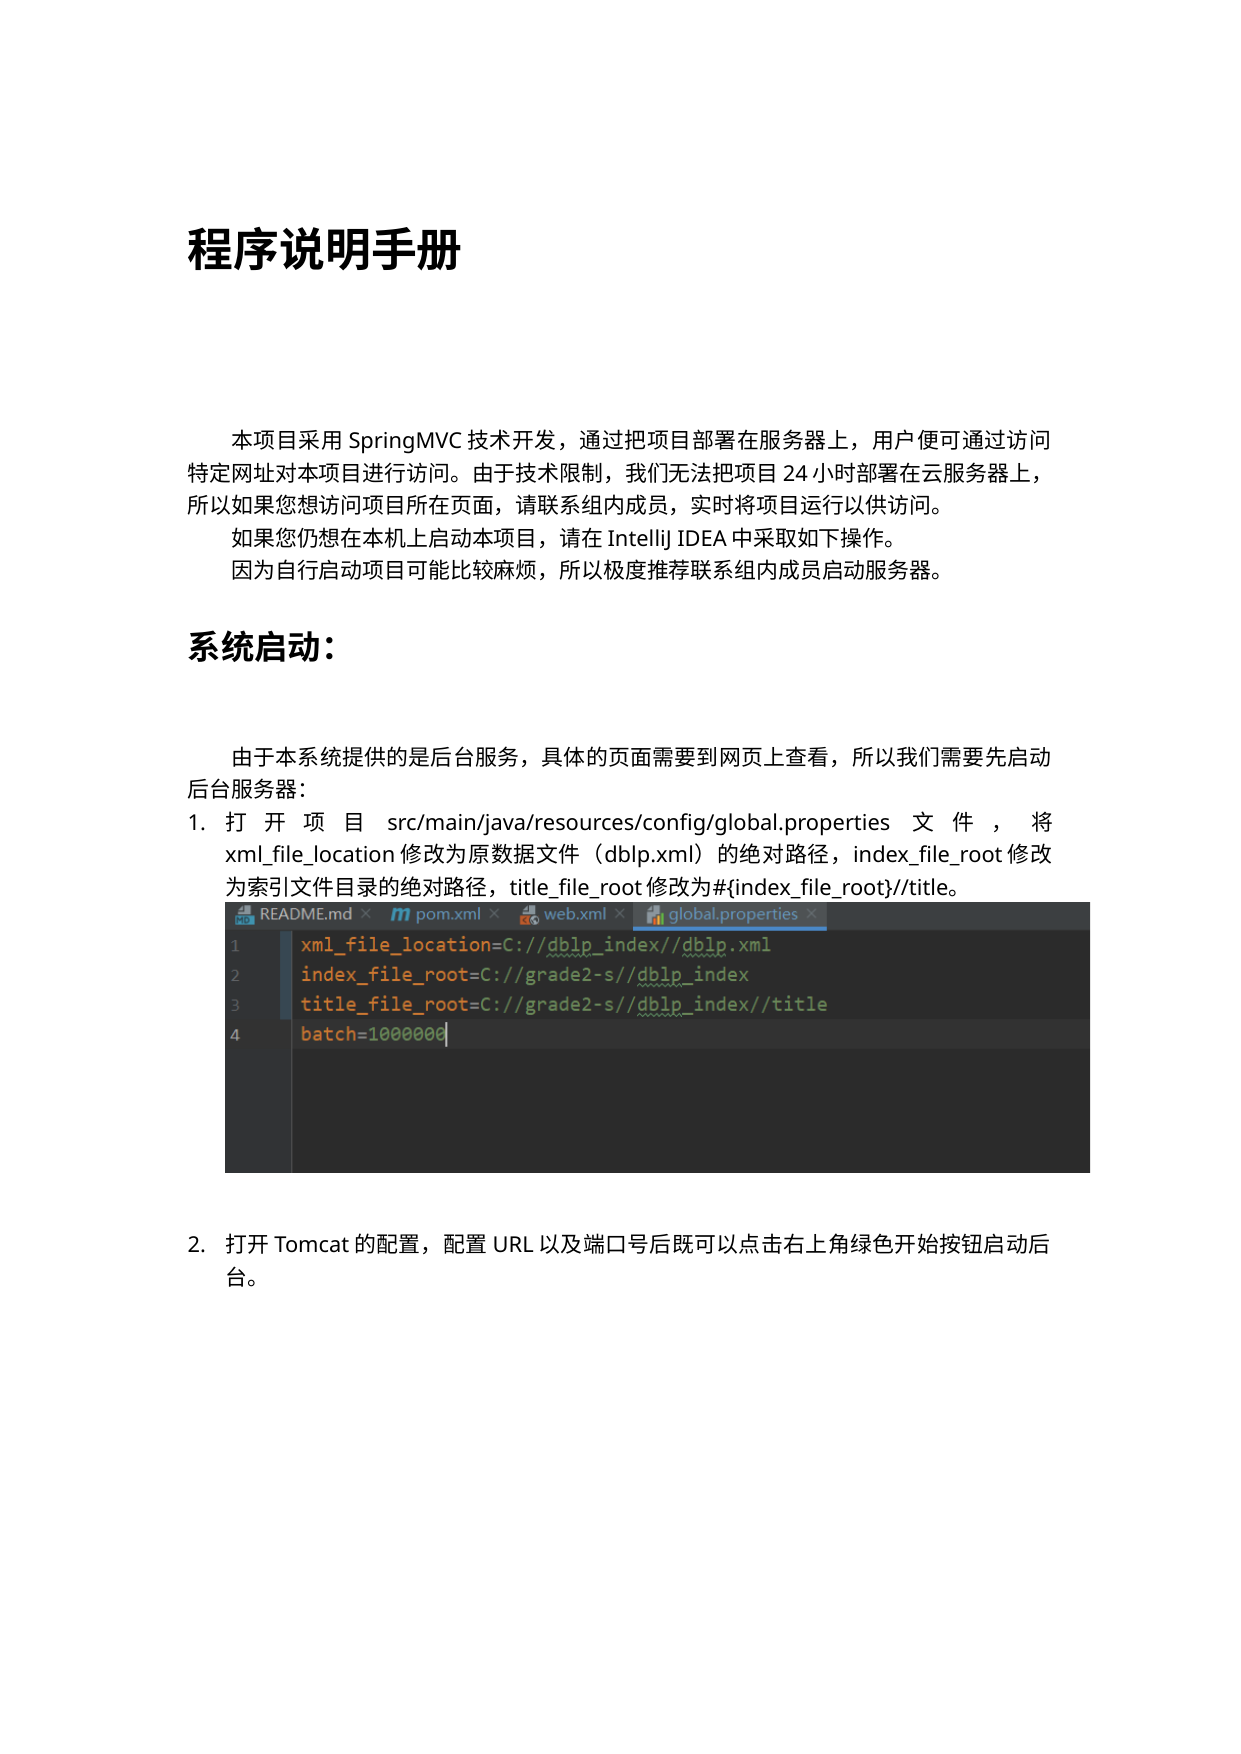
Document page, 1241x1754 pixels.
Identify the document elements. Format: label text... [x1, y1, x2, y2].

text 如果您仍想在本机上启动本项目，请在IntelliJ IDEA中采取如下操作。 [187, 520, 1053, 553]
text 因为自行启动项目可能比较麻烦，所以极度推荐联系组内成员启动服务器。 [187, 553, 1053, 585]
picture [225, 902, 1091, 1173]
text 由于本系统提供的是后台服务，具体的页面需要到网页上查看，所以我们需要先启动后台服务器： [187, 739, 1053, 804]
subtitle 系统启动： [187, 612, 1053, 677]
list 打开Tomcat的配置，配置URL以及端口号后既可以点击右上角绿色开始按钮启动后台。 [187, 1227, 1053, 1292]
subtitle 程序说明手册 [187, 197, 1053, 295]
text 本项目采用SpringMVC技术开发，通过把项目部署在服务器上，用户便可通过访问特定网址对本项目进行访问。由于技术限制，我们无法把项目24小时部署在云服务器上，所以如果您想访问项目所在页面，请联系组内成员，实时将项目运行以供访问。 [187, 423, 1053, 520]
list 打开项目src/main/java/resources/config/global.properties文件，将xml_file_location修改为原数据文件（dblp.xml）的绝对路径，index_file_root修改为索引文件目录的绝对路径，title_file_root修改为#{index_file_root}//title。 [187, 804, 1053, 902]
